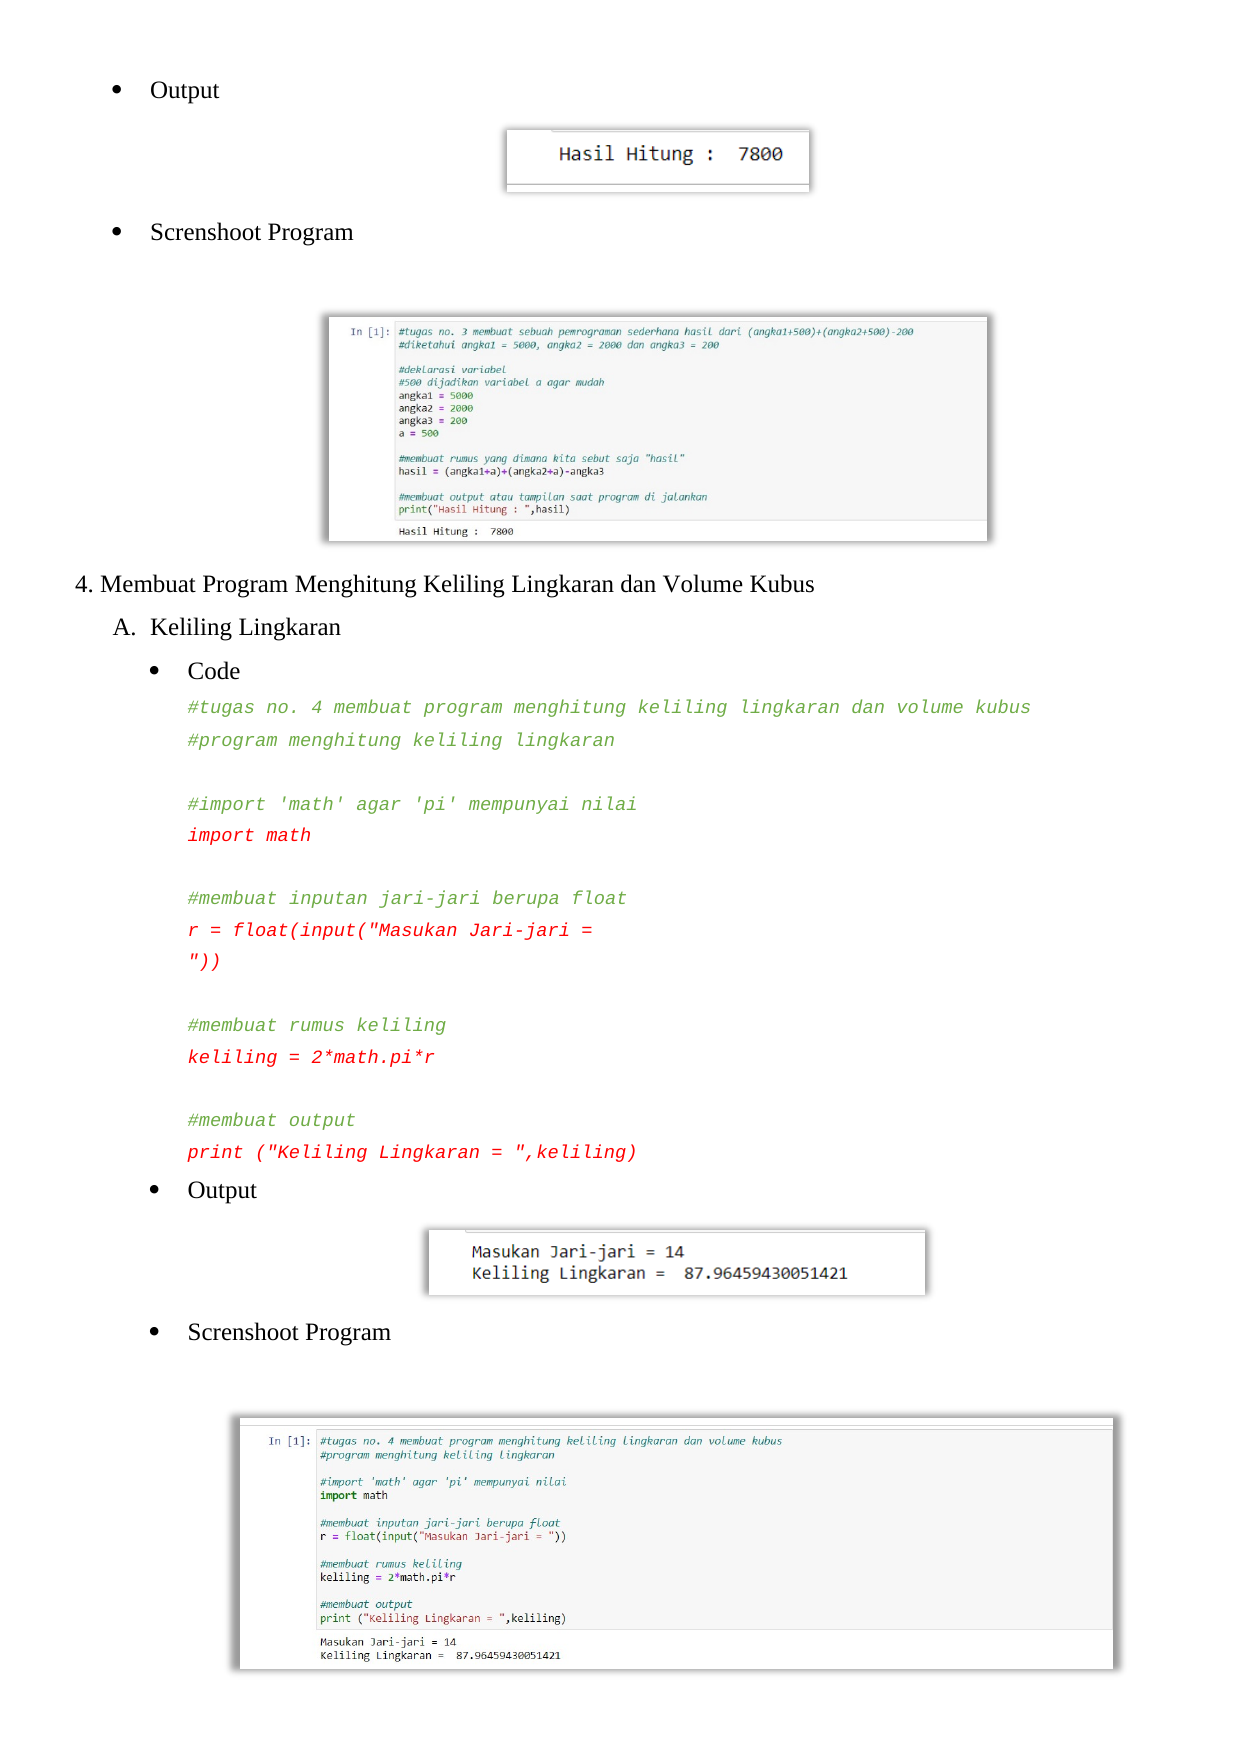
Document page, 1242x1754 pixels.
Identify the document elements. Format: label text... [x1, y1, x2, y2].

subtitle Output [112, 75, 1177, 104]
picture [313, 305, 1002, 552]
picture [222, 1406, 1130, 1680]
subtitle Code [150, 656, 1177, 684]
picture [415, 1220, 938, 1304]
text #membuat output [187, 1111, 1177, 1132]
text #import 'math' agar 'pi' mempunyai nilai import math [187, 794, 640, 847]
list Screnshoot Program [112, 132, 1177, 246]
list Keliling Lingkaran [112, 612, 1177, 641]
subtitle Output [150, 1176, 1177, 1204]
text #membuat inputan jari-jari berupa float r = float(input("Masukan Jari-jari = ")) [187, 889, 639, 973]
text #membuat rumus keliling keliling = 2*math.pi*r [187, 1015, 448, 1069]
text #tugas no. 4 membuat program menghitung keliling lingkaran dan volume kubus #program menghitung keliling lingkaran [187, 698, 1033, 752]
text print ("Keliling Lingkaran = ",keliling) [187, 1143, 1177, 1164]
picture [495, 120, 821, 201]
